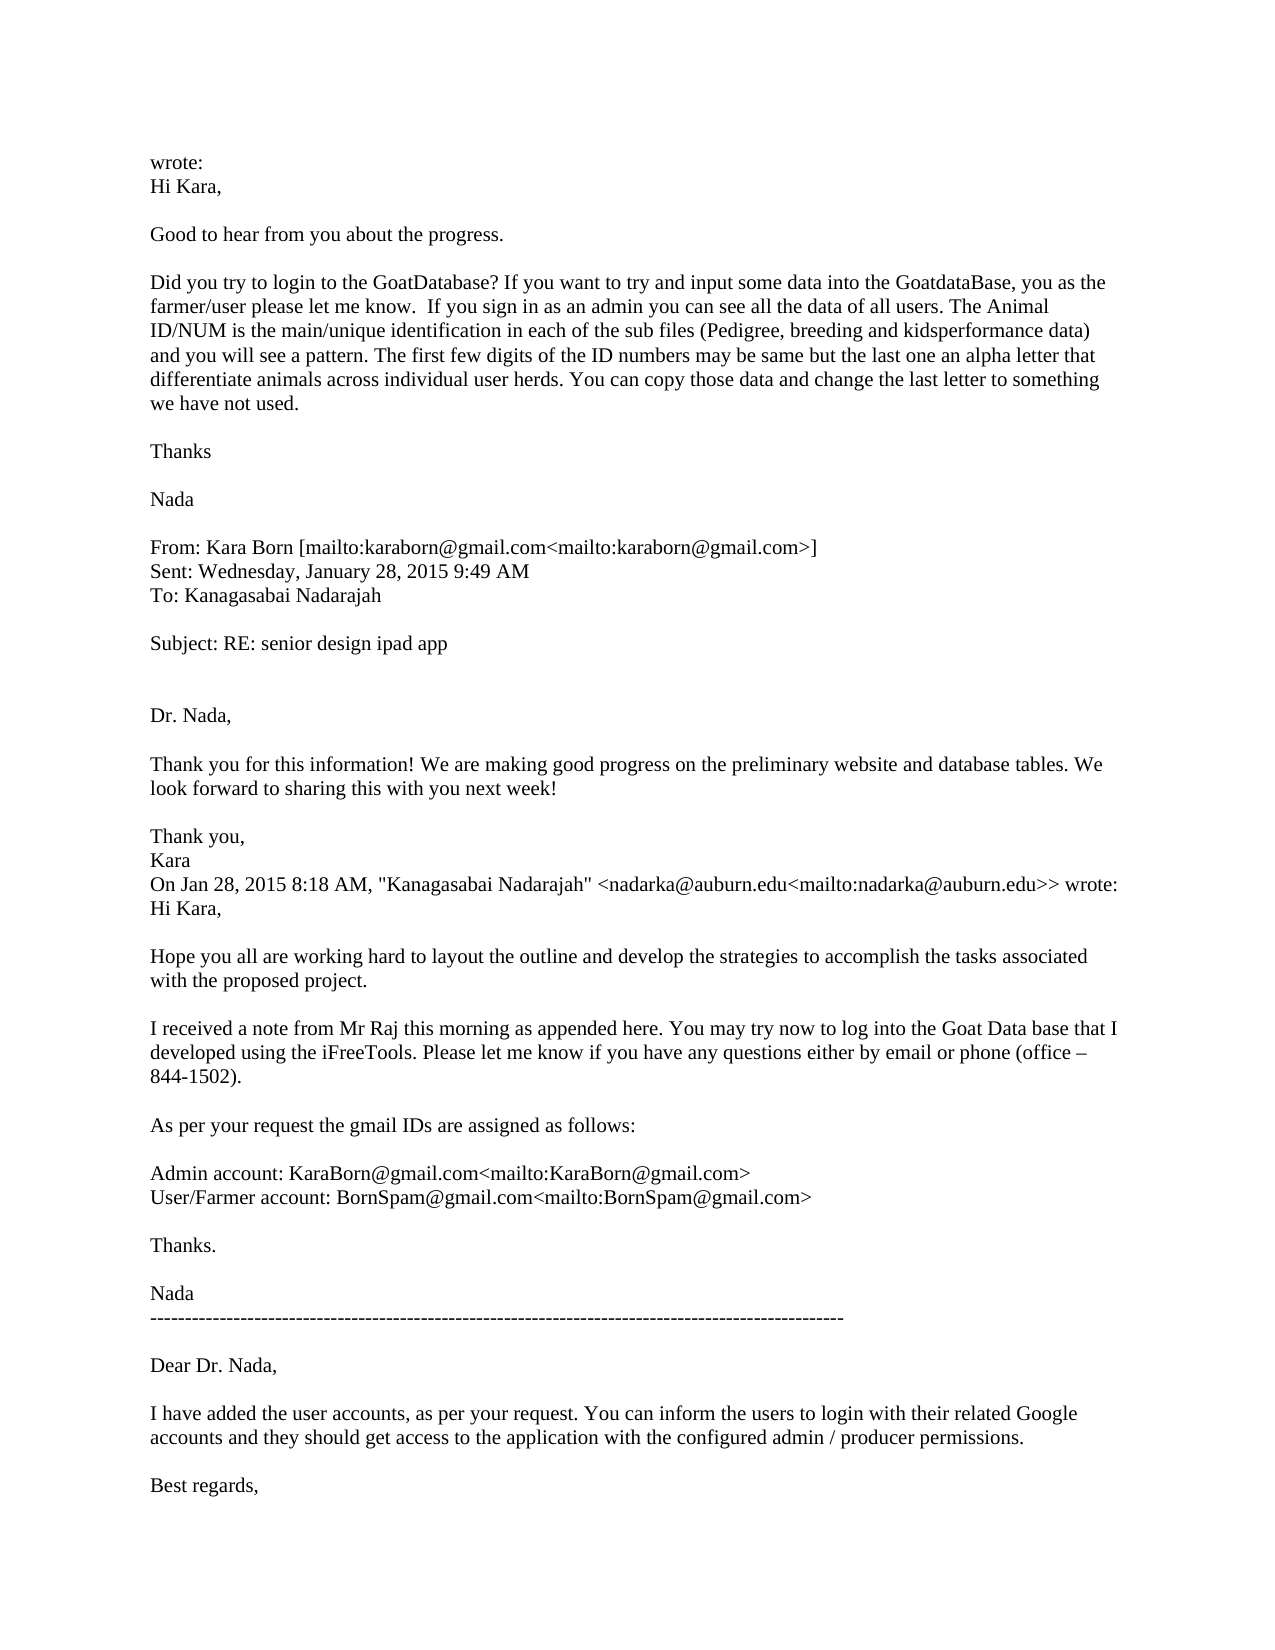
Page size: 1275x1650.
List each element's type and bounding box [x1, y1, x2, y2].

text [150, 150, 1125, 1497]
